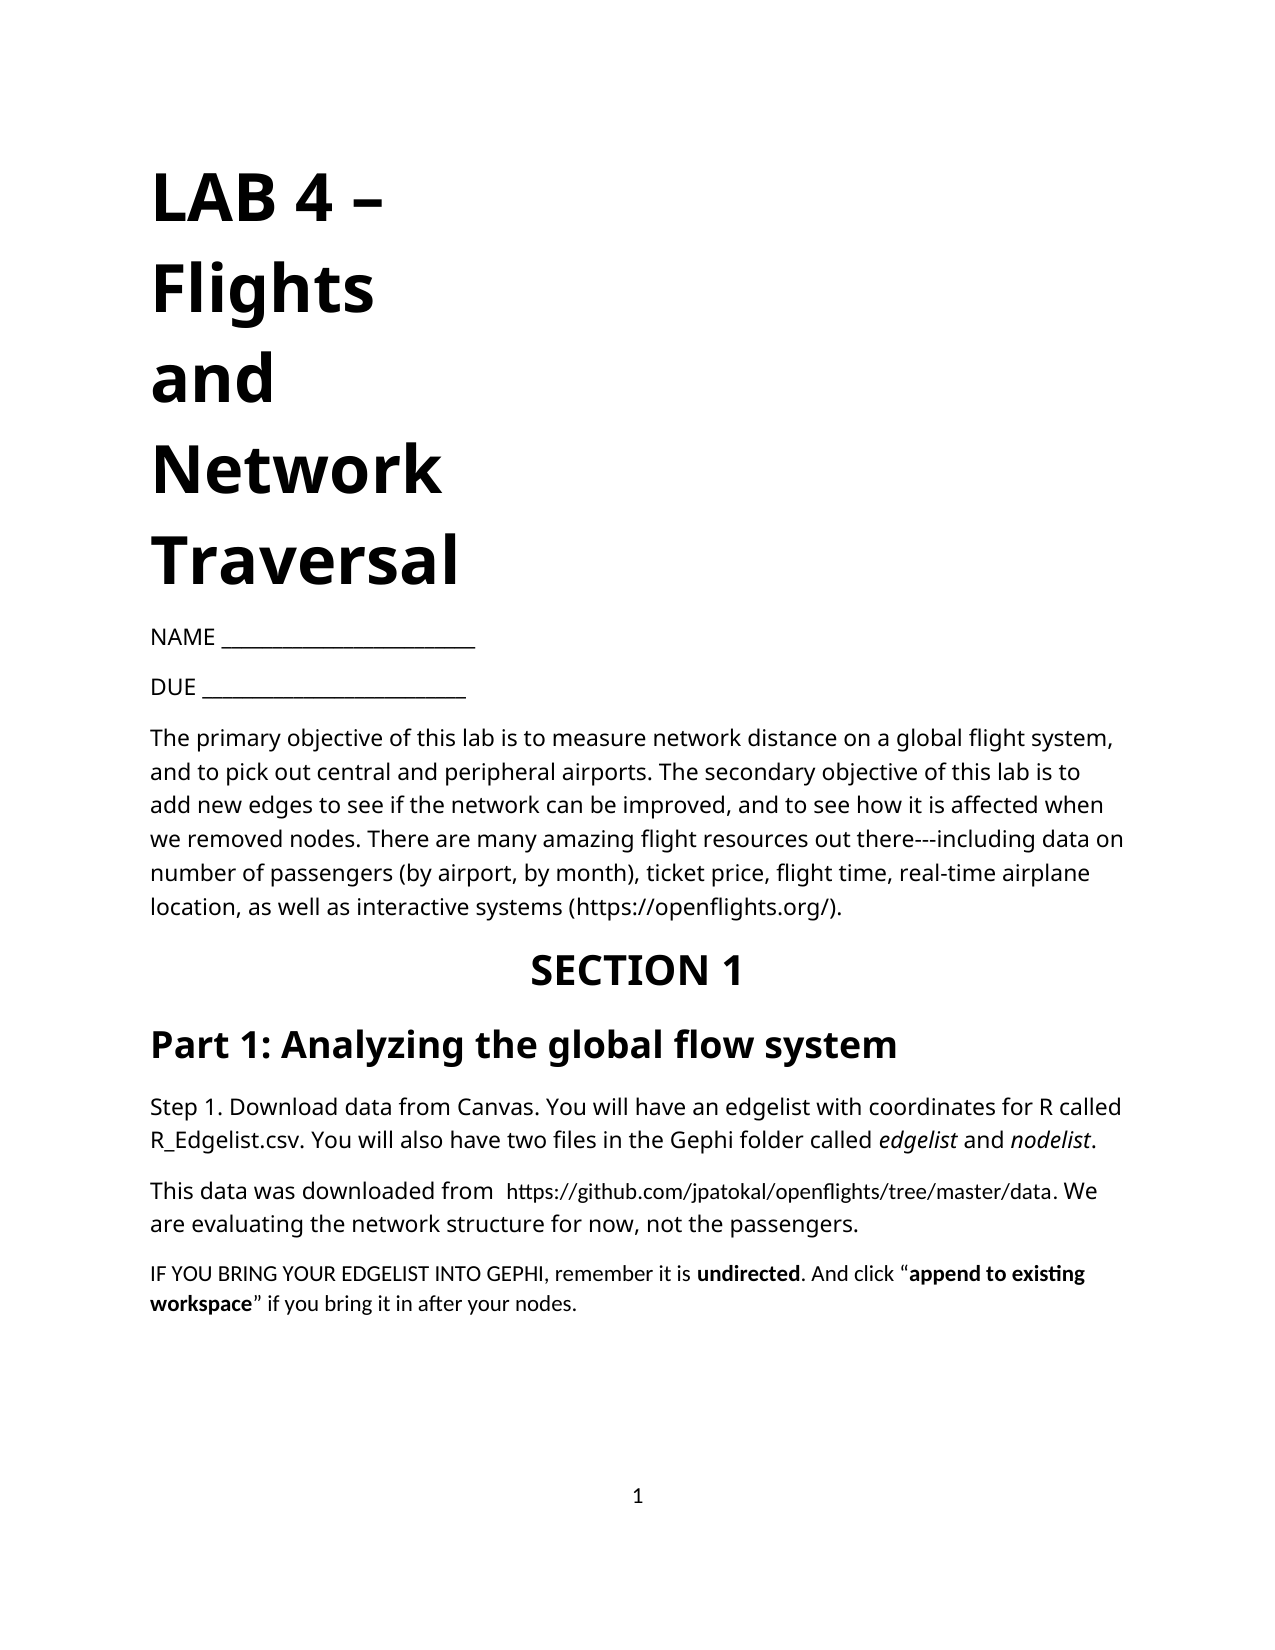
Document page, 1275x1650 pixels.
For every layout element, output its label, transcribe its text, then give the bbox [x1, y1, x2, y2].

text SECTION 1 [150, 941, 1125, 998]
text Step 1. Download data from Canvas. You will have an edgelist with coordinates for R called R_Edgelist.csv. You will also have two files in the Gephi folder called edgelist and nodelist. [150, 1091, 1125, 1156]
text Part 1: Analyzing the global flow system [150, 1019, 1125, 1070]
text LAB 4 – Flights and Network Traversal [150, 150, 1125, 604]
text The primary objective of this lab is to measure network distance on a global flight system, and to pick out central and peripheral airports. The secondary objective of this lab is to add new edges to see if the network can be improved, and to see how it is affected when we removed nodes. There are many amazing flight resources out there---including data on number of passengers (by airport, by month), ticket price, flight time, real-time airplane location, as well as interactive systems (https://openflights.org/). [150, 722, 1125, 922]
text This data was downloaded from https://github.com/jpatokal/openflights/tree/master/data. We are evaluating the network structure for now, not the passengers. [150, 1175, 1125, 1240]
text NAME _________________________ [150, 621, 1125, 652]
text IF YOU BRING YOUR EDGELIST INTO GEPHI, remember it is undirected. And click “append to existing workspace” if you bring it in after your nodes. [150, 1259, 1125, 1317]
text DUE __________________________ [150, 671, 1125, 702]
